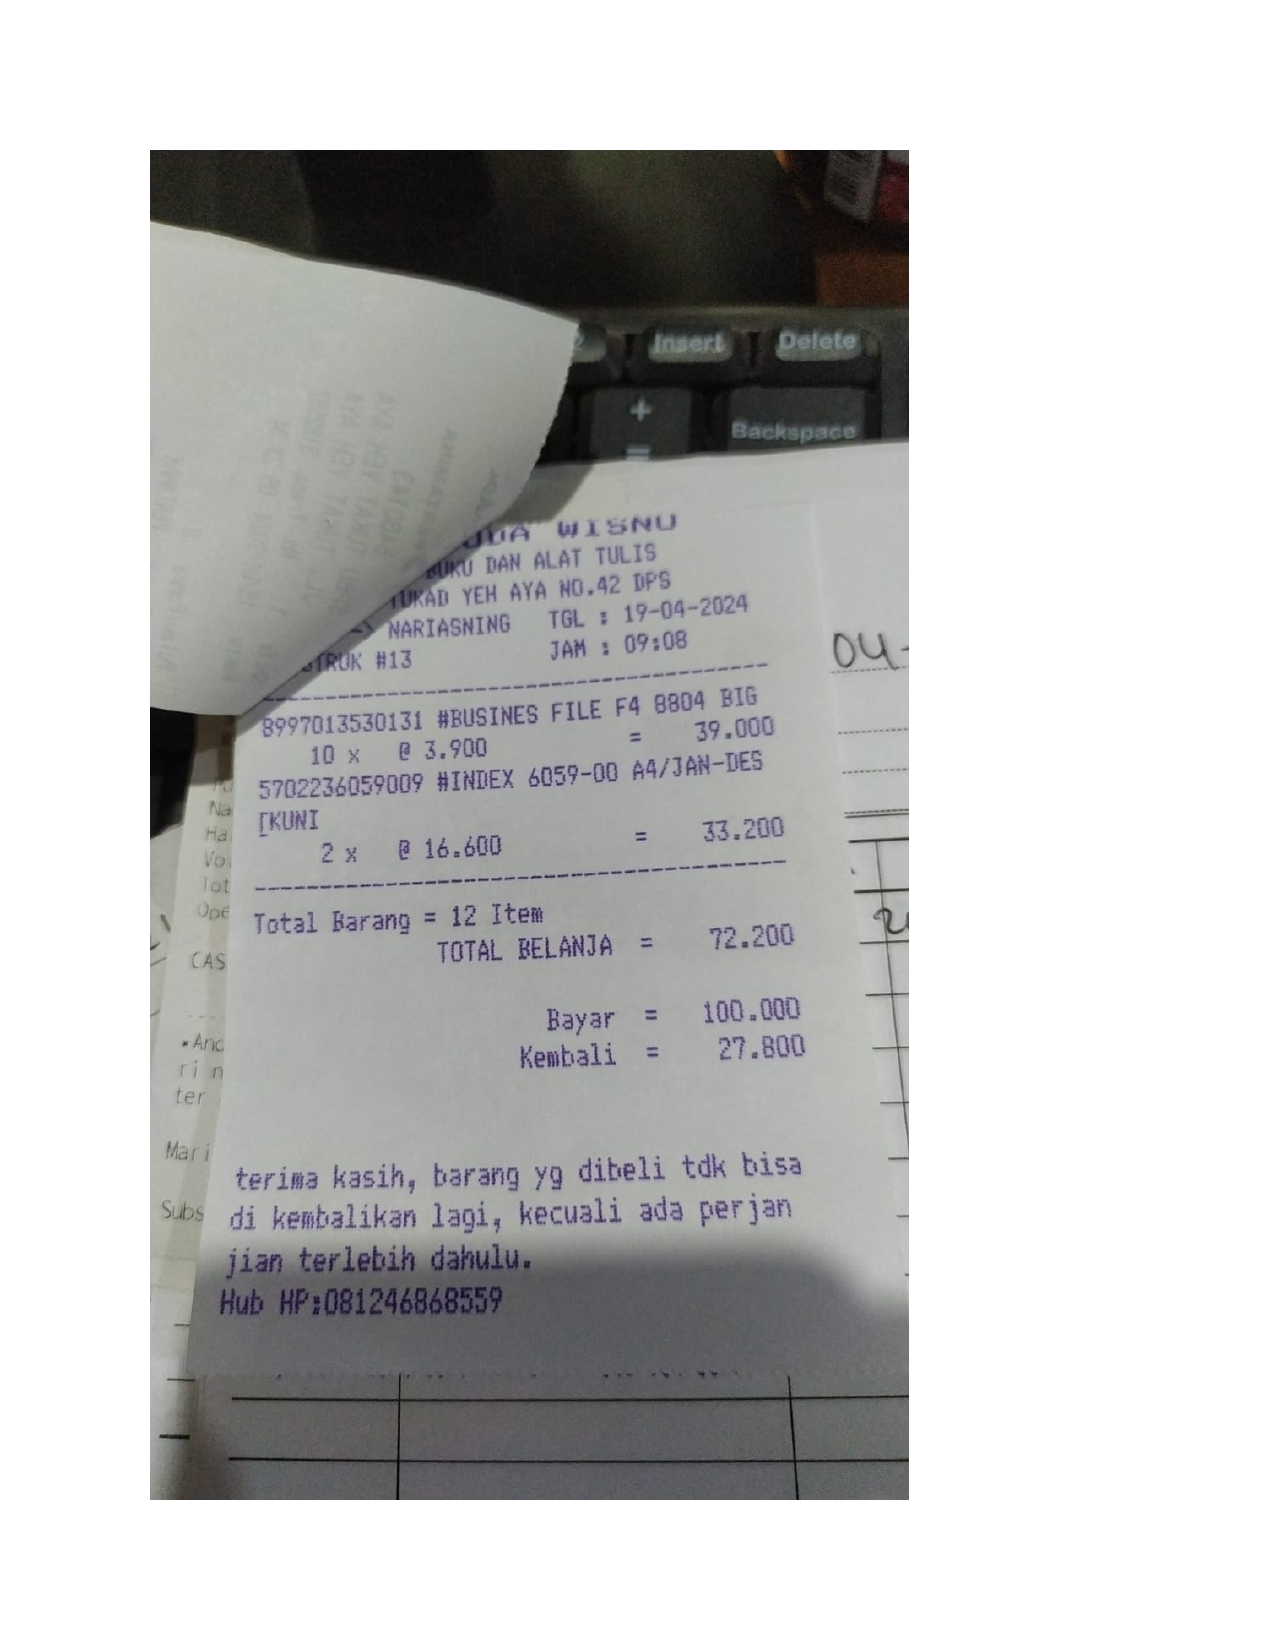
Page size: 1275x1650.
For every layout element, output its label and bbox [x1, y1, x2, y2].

picture [150, 150, 909, 1500]
